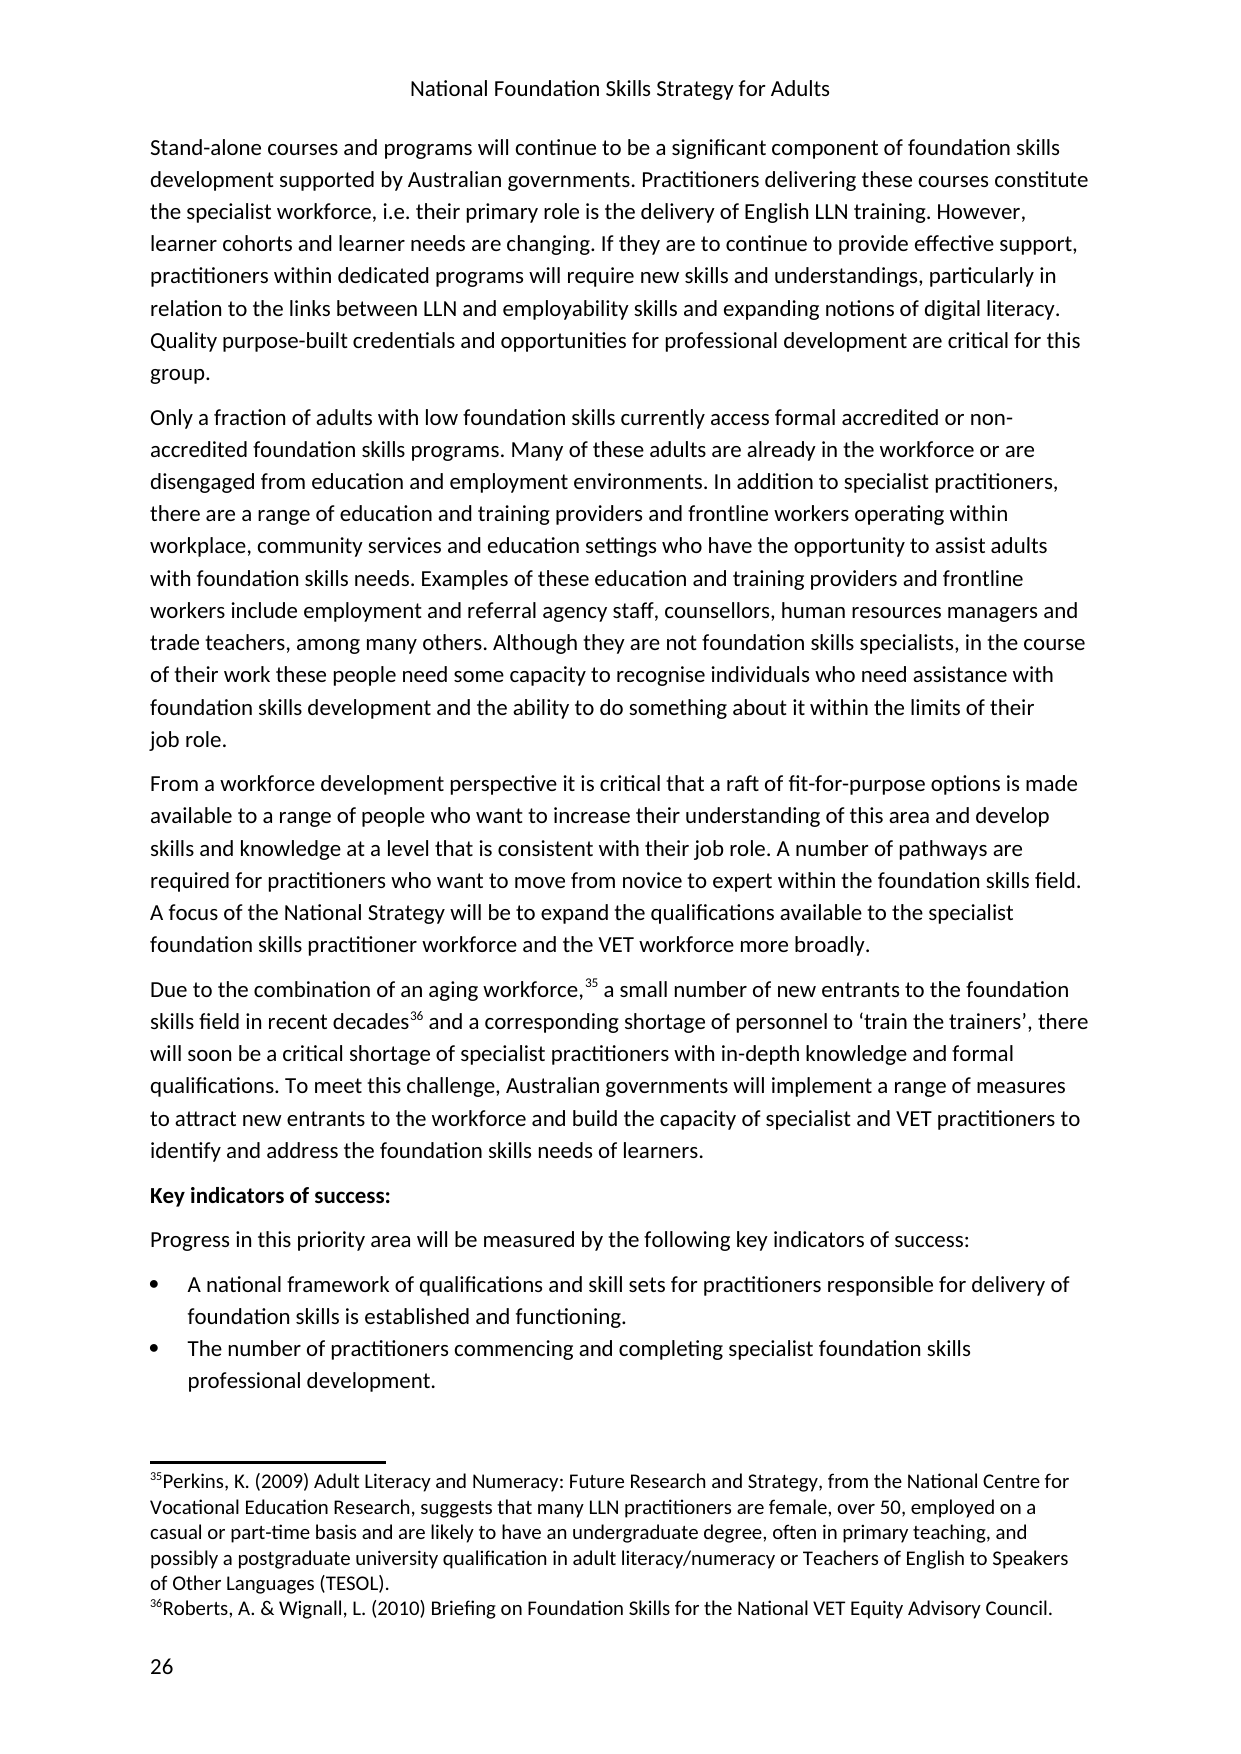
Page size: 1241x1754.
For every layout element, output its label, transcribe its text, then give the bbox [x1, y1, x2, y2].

text Stand-alone courses and programs will continue to be a significant component of foundation skills development supported by Australian governments. Practitioners delivering these courses constitute the specialist workforce, i.e. their primary role is the delivery of English LLN training. However, learner cohorts and learner needs are changing. If they are to continue to provide effective support, practitioners within dedicated programs will require new skills and understandings, particularly in relation to the links between LLN and employability skills and expanding notions of digital literacy. Quality purpose-built credentials and opportunities for professional development are critical for this group. [150, 133, 1090, 386]
list The number of practitioners commencing and completing specialist foundation skills professional development. [150, 1334, 1090, 1395]
list A national framework of qualifications and skill sets for practitioners responsible for delivery of foundation skills is established and functioning. [150, 1270, 1090, 1330]
text From a workforce development perspective it is critical that a raft of fit-for-purpose options is made available to a range of people who want to increase their understanding of this area and develop skills and knowledge at a level that is consistent with their job role. A number of pathways are required for practitioners who want to move from novice to expert within the foundation skills field. A focus of the National Strategy will be to expand the qualifications available to the specialist foundation skills practitioner workforce and the VET workforce more broadly. [150, 769, 1090, 958]
text Due to the combination of an aging workforce, a small number of new entrants to the foundation skills field in recent decades and a corresponding shortage of personnel to ‘train the trainers’, there will soon be a critical shortage of specialist practitioners with in-depth knowledge and formal qualifications. To meet this challenge, Australian governments will implement a range of measures to attract new entrants to the workforce and build the capacity of specialist and VET practitioners to identify and address the foundation skills needs of learners. [150, 975, 1090, 1164]
text Only a fraction of adults with low foundation skills currently access formal accredited or non-accredited foundation skills programs. Many of these adults are already in the workforce or are disengaged from education and employment environments. In addition to specialist practitioners, there are a range of education and training providers and frontline workers operating within workplace, community services and education settings who have the opportunity to assist adults with foundation skills needs. Examples of these education and training providers and frontline workers include employment and referral agency staff, counsellors, human resources managers and trade teachers, among many others. Although they are not foundation skills specialists, in the course of their work these people need some capacity to recognise individuals who need assistance with foundation skills development and the ability to do something about it within the limits of their job role. [150, 403, 1090, 753]
text Progress in this priority area will be measured by the following key indicators of success: [150, 1225, 1090, 1253]
subtitle Key indicators of success: [150, 1181, 1090, 1209]
